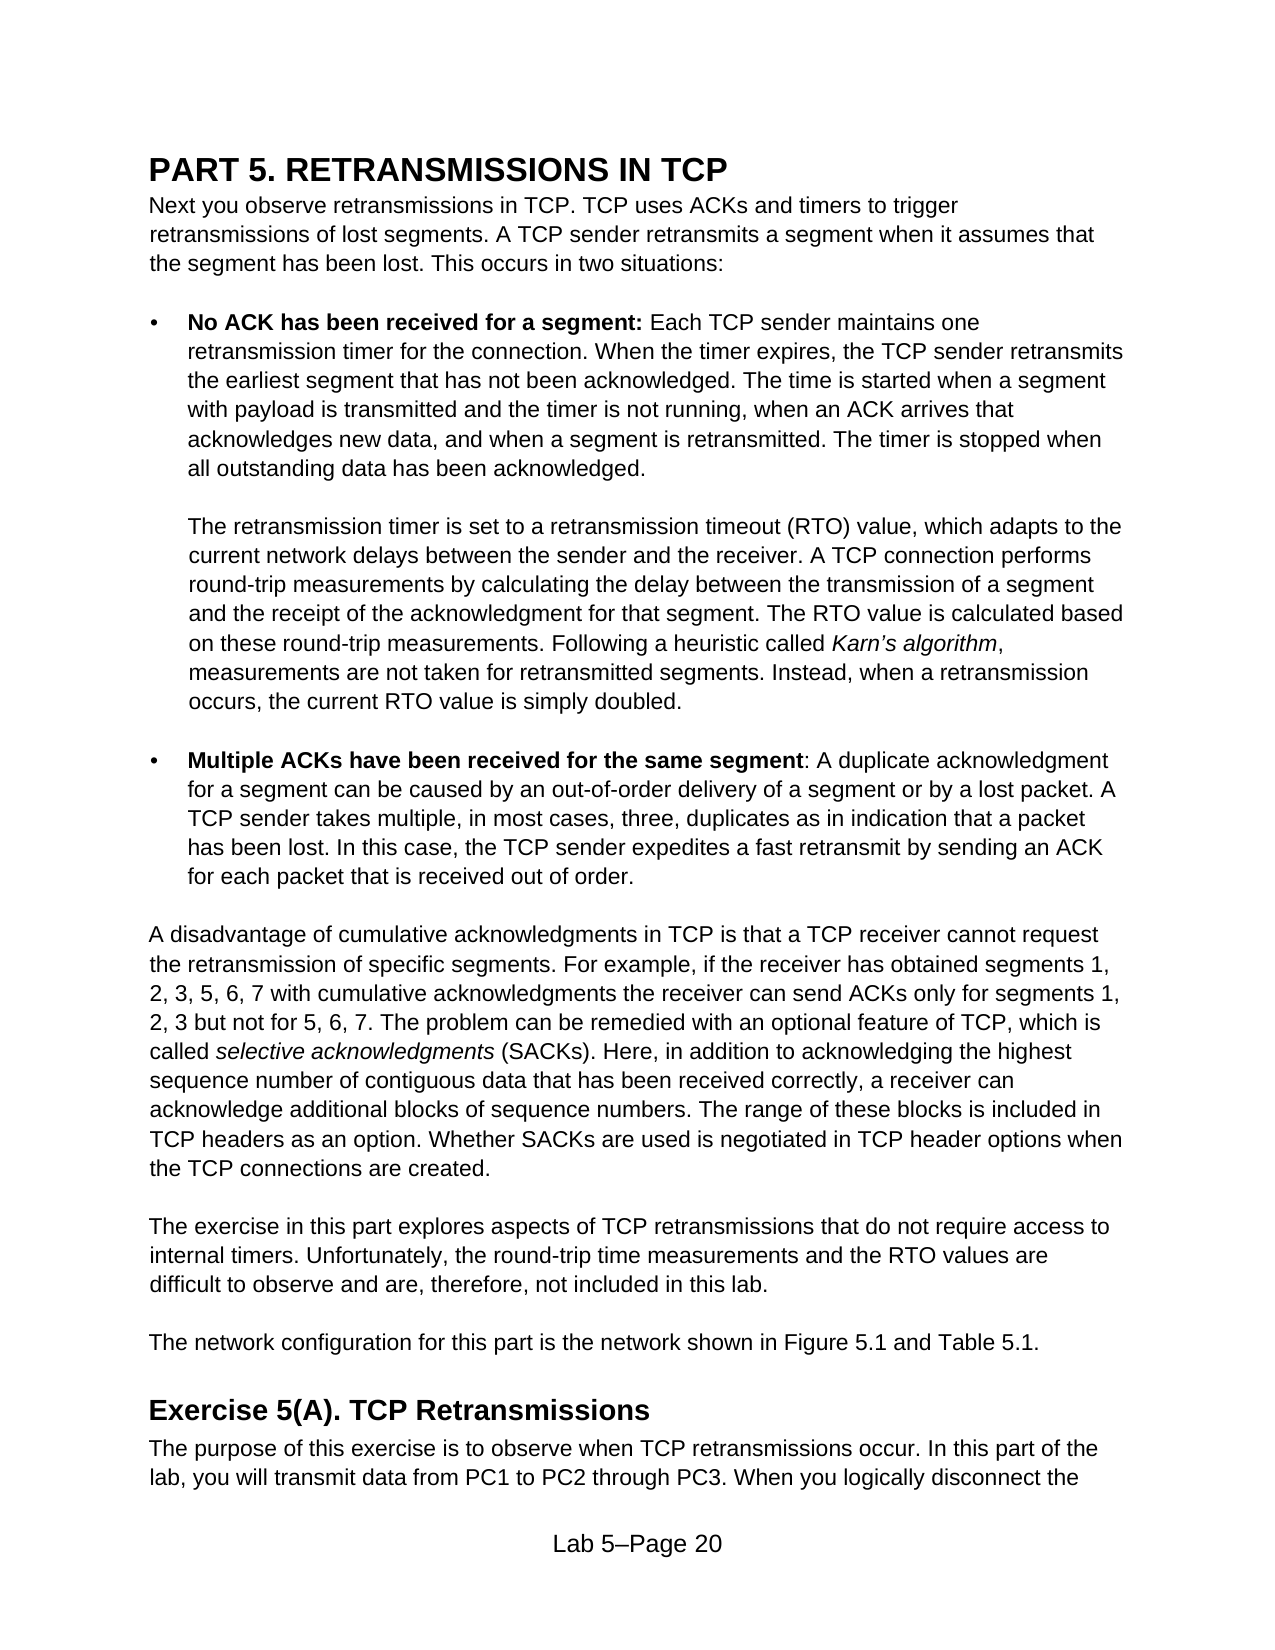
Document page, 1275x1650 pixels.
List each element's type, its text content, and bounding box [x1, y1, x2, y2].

list Multiple ACKs have been received for the same segment: A duplicate acknowledgment for a segment can be caused by an out-of-order delivery of a segment or by a lost packet. A TCP sender takes multiple, in most cases, three, duplicates as in indication that a packet has been lost. In this case, the TCP sender expedites a fast retransmit by sending an ACK for each packet that is received out of order. [150, 747, 1124, 890]
subtitle PART 5. RETRANSMISSIONS IN TCP [148, 150, 1135, 188]
text The retransmission timer is set to a retransmission timeout (RTO) value, which adapts to the current network delays between the sender and the receiver. A TCP connection performs round-trip measurements by calculating the delay between the transmission of a segment and the receipt of the acknowledgment for that segment. The RTO value is calculated based on these round-trip measurements. Following a heuristic called Karn’s algorithm, measurements are not taken for retransmitted segments. Instead, when a retransmission occurs, the current RTO value is simply doubled. [187, 513, 1124, 714]
text A disadvantage of cumulative acknowledgments in TCP is that a TCP receiver cannot request the retransmission of specific segments. For example, if the receiver has obtained segments 1, 2, 3, 5, 6, 7 with cumulative acknowledgments the receiver can send ACKs only for segments 1, 2, 3 but not for 5, 6, 7. The problem can be remedied with an optional feature of TCP, which is called selective acknowledgments (SACKs). Here, in addition to acknowledging the highest sequence number of contiguous data that has been received correctly, a receiver can acknowledge additional blocks of sequence numbers. The range of these blocks is included in TCP headers as an option. Whether SACKs are used is negotiated in TCP header options when the TCP connections are created. [148, 921, 1124, 1181]
text The exercise in this part explores aspects of TCP retransmissions that do not require access to internal timers. Unfortunately, the round-trip time measurements and the RTO values are difficult to observe and are, therefore, not included in this lab. [148, 1213, 1124, 1297]
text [148, 1434, 1124, 1490]
text The network configuration for this part is the network shown in Figure 5.1 and Table 5.1. [148, 1329, 1124, 1355]
subtitle Exercise 5(A). TCP Retransmissions [148, 1393, 1135, 1427]
text Next you observe retransmissions in TCP. TCP uses ACKs and timers to trigger retransmissions of lost segments. A TCP sender retransmits a segment when it assumes that the segment has been lost. This occurs in two situations: [148, 192, 1124, 276]
list No ACK has been received for a segment: Each TCP sender maintains one retransmission timer for the connection. When the timer expires, the TCP sender retransmits the earliest segment that has not been acknowledged. The time is started when a segment with payload is transmitted and the timer is not running, when an ACK arrives that acknowledges new data, and when a segment is retransmitted. The timer is stopped when all outstanding data has been acknowledged. [150, 309, 1124, 481]
